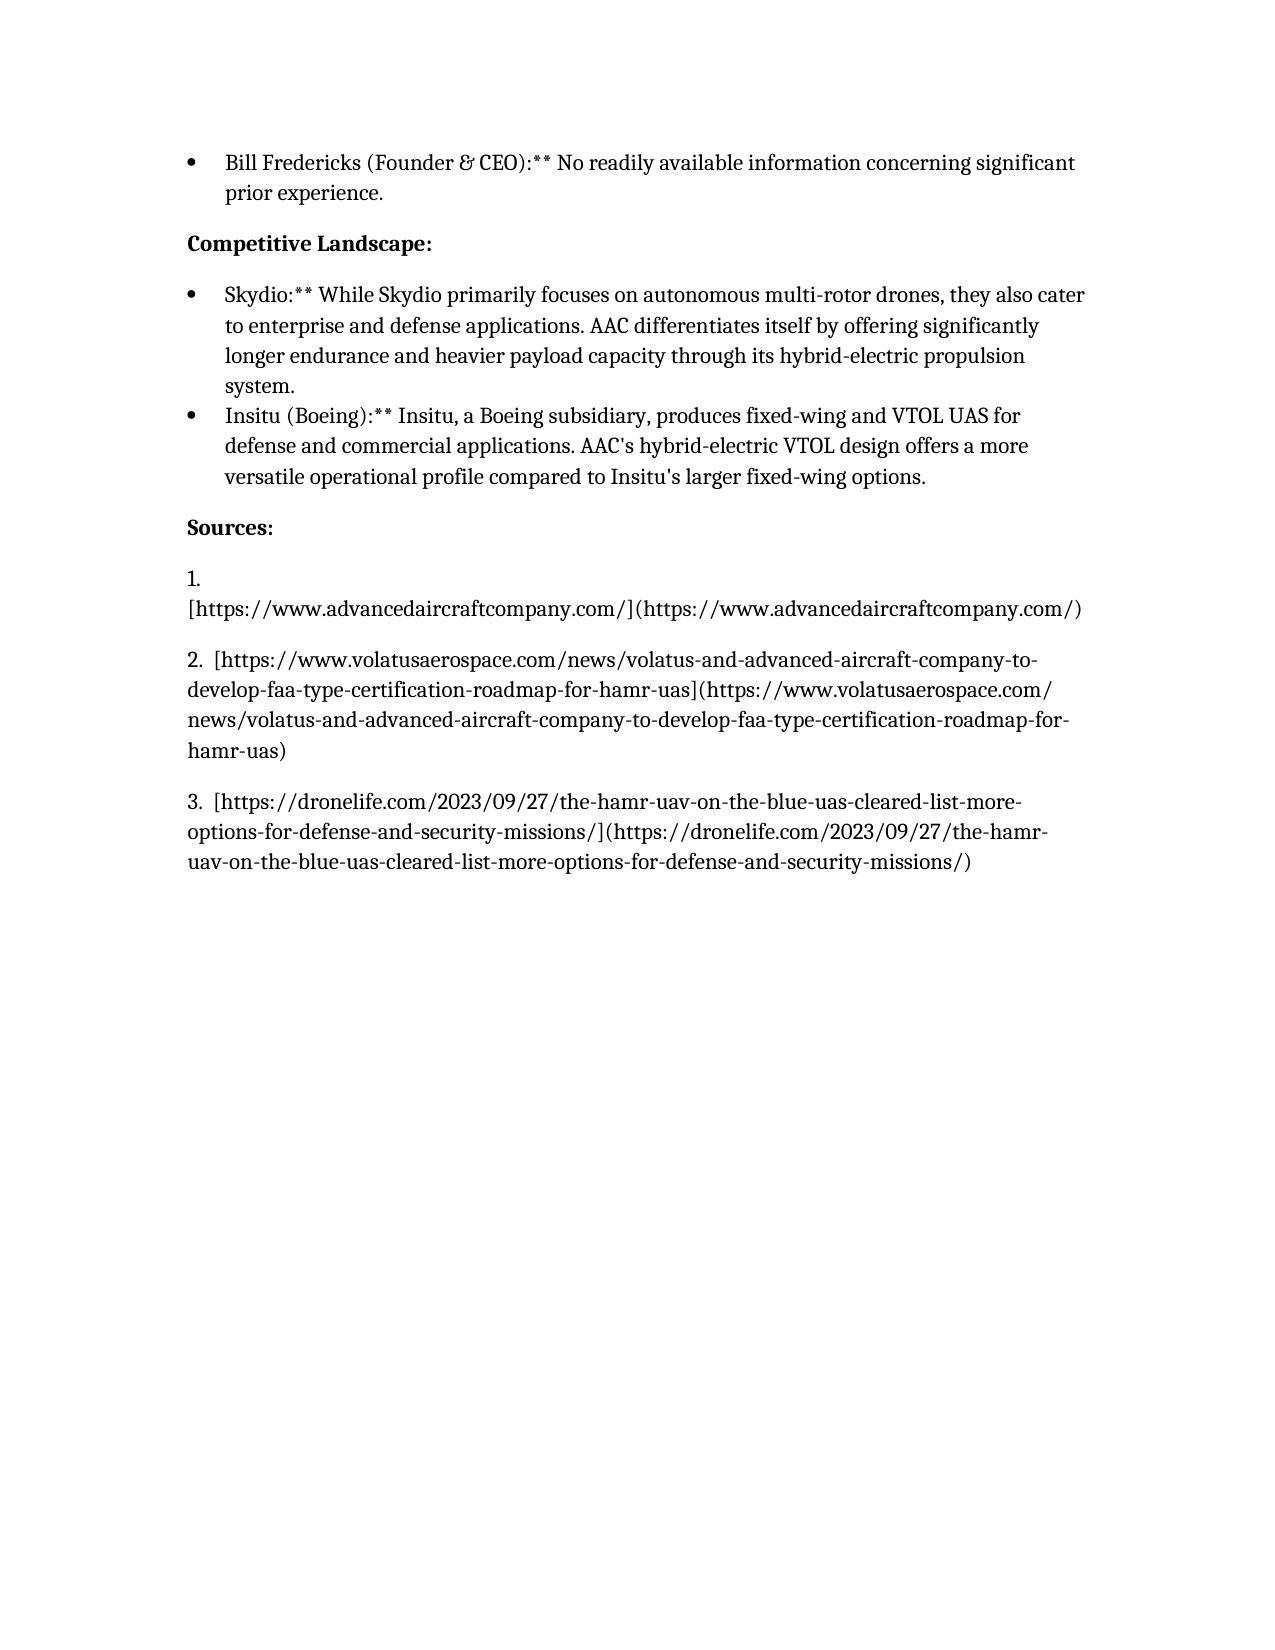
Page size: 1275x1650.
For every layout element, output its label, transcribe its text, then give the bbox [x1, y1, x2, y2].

text 3. [https://dronelife.com/2023/09/27/the-hamr-uav-on-the-blue-uas-cleared-list-more-options-for-defense-and-security-missions/](https://dronelife.com/2023/09/27/the-hamr-uav-on-the-blue-uas-cleared-list-more-options-for-defense-and-security-missions/) [187, 788, 1087, 875]
list Insitu (Boeing):** Insitu, a Boeing subsidiary, produces fixed-wing and VTOL UAS for defense and commercial applications. AAC's hybrid-electric VTOL design offers a more versatile operational profile compared to Insitu's larger fixed-wing options. [187, 403, 1087, 490]
text 1. [https://www.advancedaircraftcompany.com/](https://www.advancedaircraftcompany.com/) [187, 566, 1087, 622]
text Competitive Landscape: [187, 231, 1087, 258]
list Bill Fredericks (Founder & CEO):** No readily available information concerning significant prior experience. [187, 150, 1087, 207]
text 2. [https://www.volatusaerospace.com/news/volatus-and-advanced-aircraft-company-to-develop-faa-type-certification-roadmap-for-hamr-uas](https://www.volatusaerospace.com/news/volatus-and-advanced-aircraft-company-to-develop-faa-type-certification-roadmap-for-hamr-uas) [187, 647, 1087, 764]
text Sources: [187, 514, 1087, 541]
list Skydio:** While Skydio primarily focuses on autonomous multi-rotor drones, they also cater to enterprise and defense applications. AAC differentiates itself by offering significantly longer endurance and heavier payload capacity through its hybrid-electric propulsion system. [187, 282, 1087, 399]
